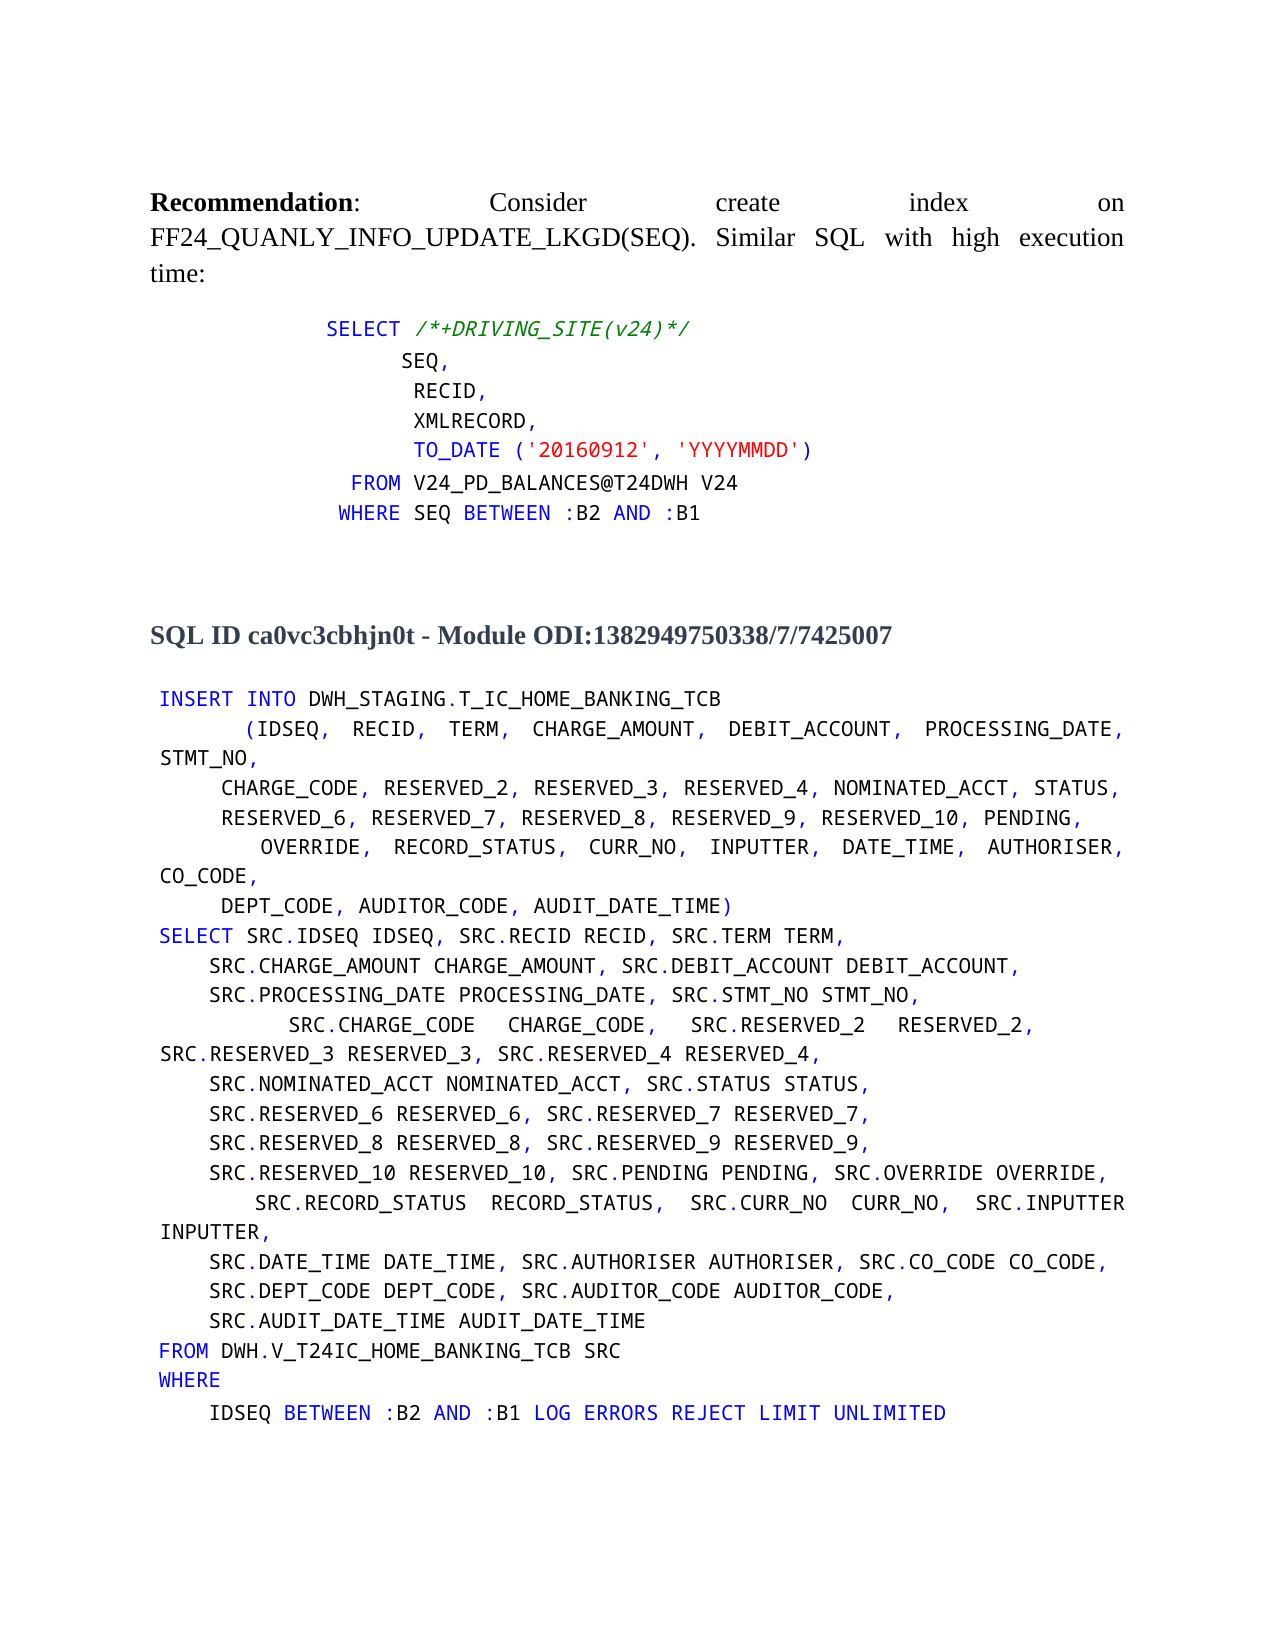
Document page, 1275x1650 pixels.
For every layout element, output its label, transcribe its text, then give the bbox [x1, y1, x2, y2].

text SRC.DEPT_CODE DEPT_CODE, SRC.AUDITOR_CODE AUDITOR_CODE, [158, 1276, 1125, 1305]
text (IDSEQ, RECID, TERM, CHARGE_AMOUNT, DEBIT_ACCOUNT, PROCESSING_DATE, STMT_NO, [158, 714, 1125, 772]
text SRC.RESERVED_10 RESERVED_10, SRC.PENDING PENDING, SRC.OVERRIDE OVERRIDE, [158, 1158, 1125, 1187]
text INSERT INTO DWH_STAGING.T_IC_HOME_BANKING_TCB [158, 684, 1125, 713]
text DEPT_CODE, AUDITOR_CODE, AUDIT_DATE_TIME) [158, 891, 1125, 920]
text Recommendation: Consider create index on FF24_QUANLY_INFO_UPDATE_LKGD(SEQ). Similar SQL with high execution time: [150, 186, 1125, 288]
text CHARGE_CODE, RESERVED_2, RESERVED_3, RESERVED_4, NOMINATED_ACCT, STATUS, [158, 773, 1125, 801]
text RESERVED_6, RESERVED_7, RESERVED_8, RESERVED_9, RESERVED_10, PENDING, [158, 803, 1125, 831]
text OVERRIDE, RECORD_STATUS, CURR_NO, INPUTTER, DATE_TIME, AUTHORISER, CO_CODE, [158, 832, 1125, 890]
text SRC.AUDIT_DATE_TIME AUDIT_DATE_TIME [158, 1306, 1125, 1334]
text RECID, [326, 376, 1125, 404]
text SRC.RESERVED_6 RESERVED_6, SRC.RESERVED_7 RESERVED_7, [158, 1099, 1125, 1127]
text FROM DWH.V_T24IC_HOME_BANKING_TCB SRC [158, 1336, 1125, 1364]
subtitle SQL ID ca0vc3cbhjn0t - Module ODI:1382949750338/7/7425007 [150, 619, 1125, 650]
text SRC.DATE_TIME DATE_TIME, SRC.AUTHORISER AUTHORISER, SRC.CO_CODE CO_CODE, [158, 1247, 1125, 1275]
text TO_DATE ('20160912', 'YYYYMMDD') [326, 435, 1125, 464]
text FROM V24_PD_BALANCES@T24DWH V24 [326, 468, 1125, 496]
text SELECT /*+DRIVING_SITE(v24)*/ [326, 314, 1125, 342]
text SRC.NOMINATED_ACCT NOMINATED_ACCT, SRC.STATUS STATUS, [158, 1069, 1125, 1097]
text SRC.CHARGE_AMOUNT CHARGE_AMOUNT, SRC.DEBIT_ACCOUNT DEBIT_ACCOUNT, [158, 951, 1125, 979]
text SEQ, [326, 346, 1125, 375]
text SRC.CHARGE_CODE CHARGE_CODE, SRC.RESERVED_2 RESERVED_2, SRC.RESERVED_3 RESERVED_3, SRC.RESERVED_4 RESERVED_4, [158, 1010, 1035, 1068]
text WHERE [158, 1366, 1092, 1394]
text SELECT SRC.IDSEQ IDSEQ, SRC.RECID RECID, SRC.TERM TERM, [158, 921, 1125, 949]
text XMLRECORD, [326, 406, 1125, 434]
text SRC.RECORD_STATUS RECORD_STATUS, SRC.CURR_NO CURR_NO, SRC.INPUTTER INPUTTER, [158, 1188, 1125, 1246]
text IDSEQ BETWEEN :B2 AND :B1 LOG ERRORS REJECT LIMIT UNLIMITED [158, 1398, 1092, 1427]
text SRC.PROCESSING_DATE PROCESSING_DATE, SRC.STMT_NO STMT_NO, [158, 980, 1125, 1009]
text SRC.RESERVED_8 RESERVED_8, SRC.RESERVED_9 RESERVED_9, [158, 1128, 1125, 1157]
text WHERE SEQ BETWEEN :B2 AND :B1 [326, 498, 1092, 526]
